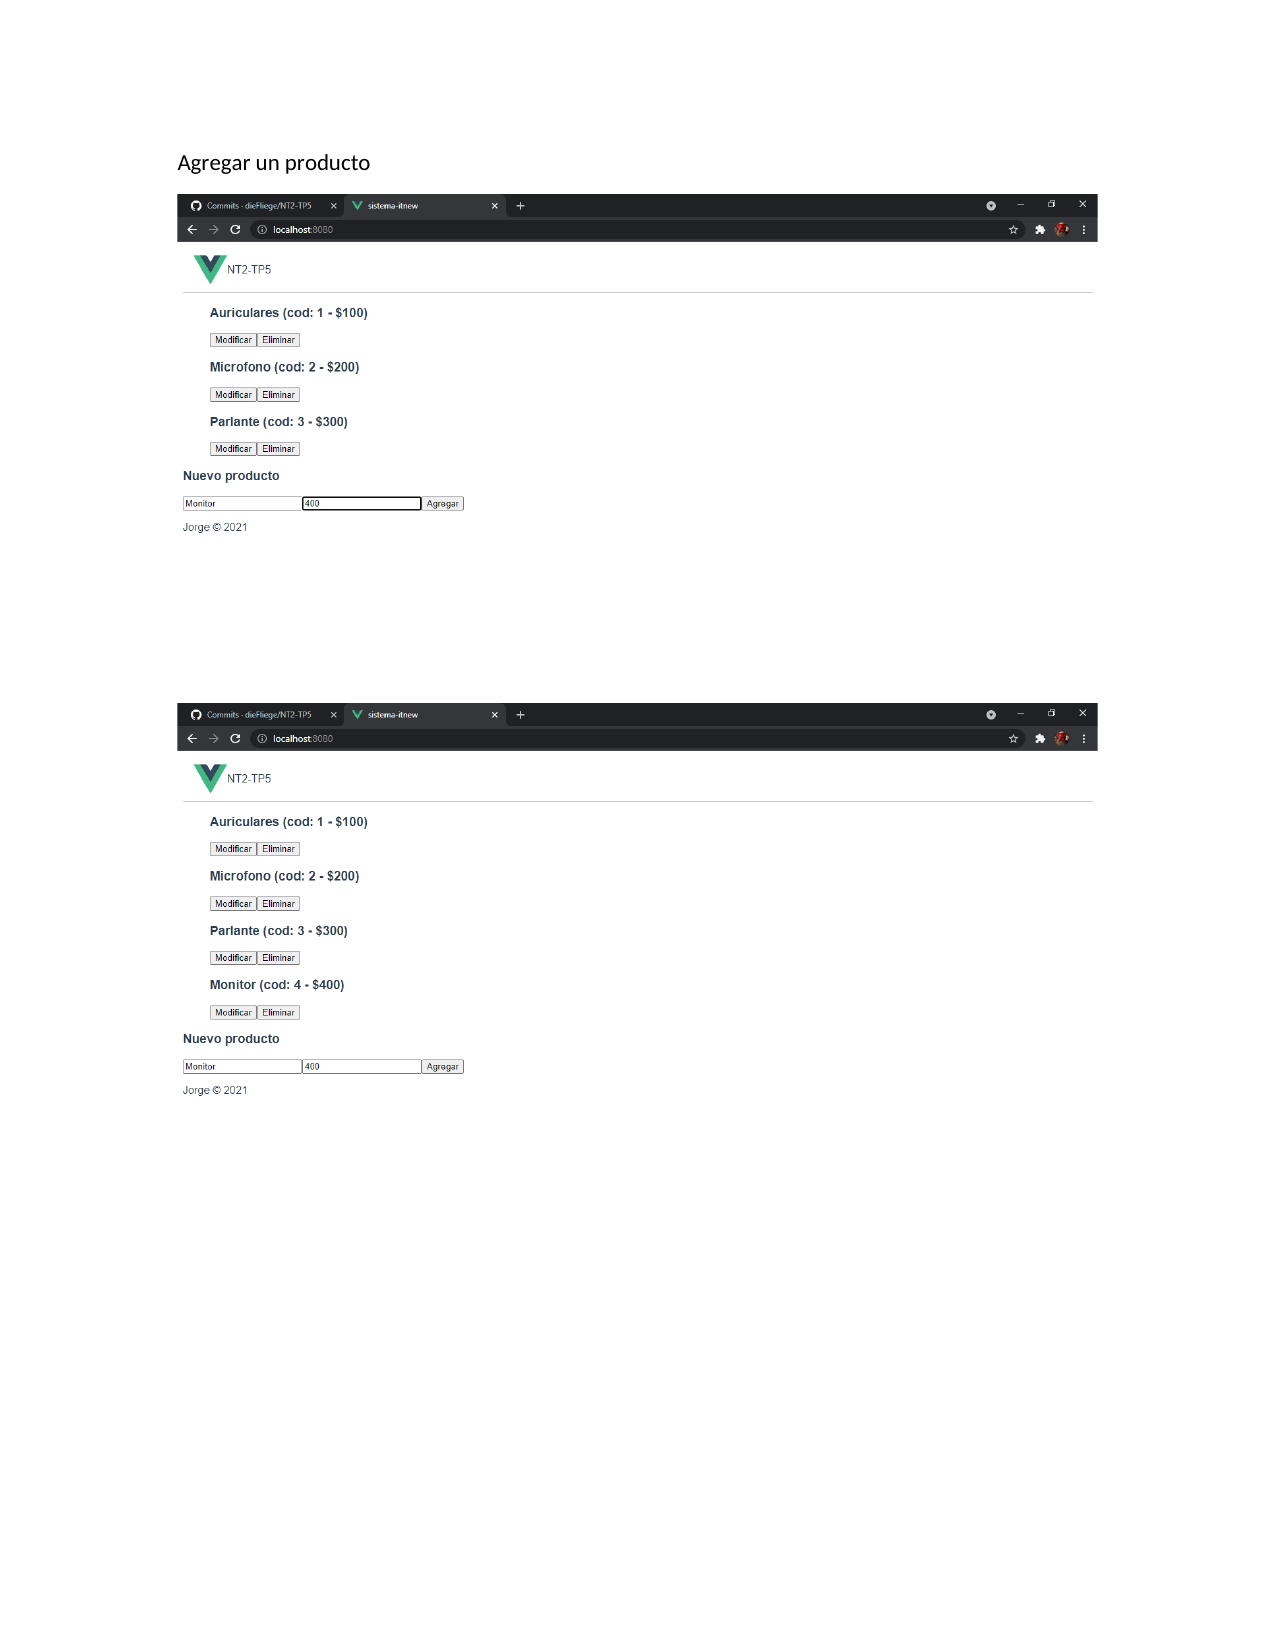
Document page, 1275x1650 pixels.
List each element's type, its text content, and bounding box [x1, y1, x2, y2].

picture [177, 194, 1098, 686]
text Agregar un producto [177, 148, 1098, 176]
picture [177, 703, 1098, 1195]
